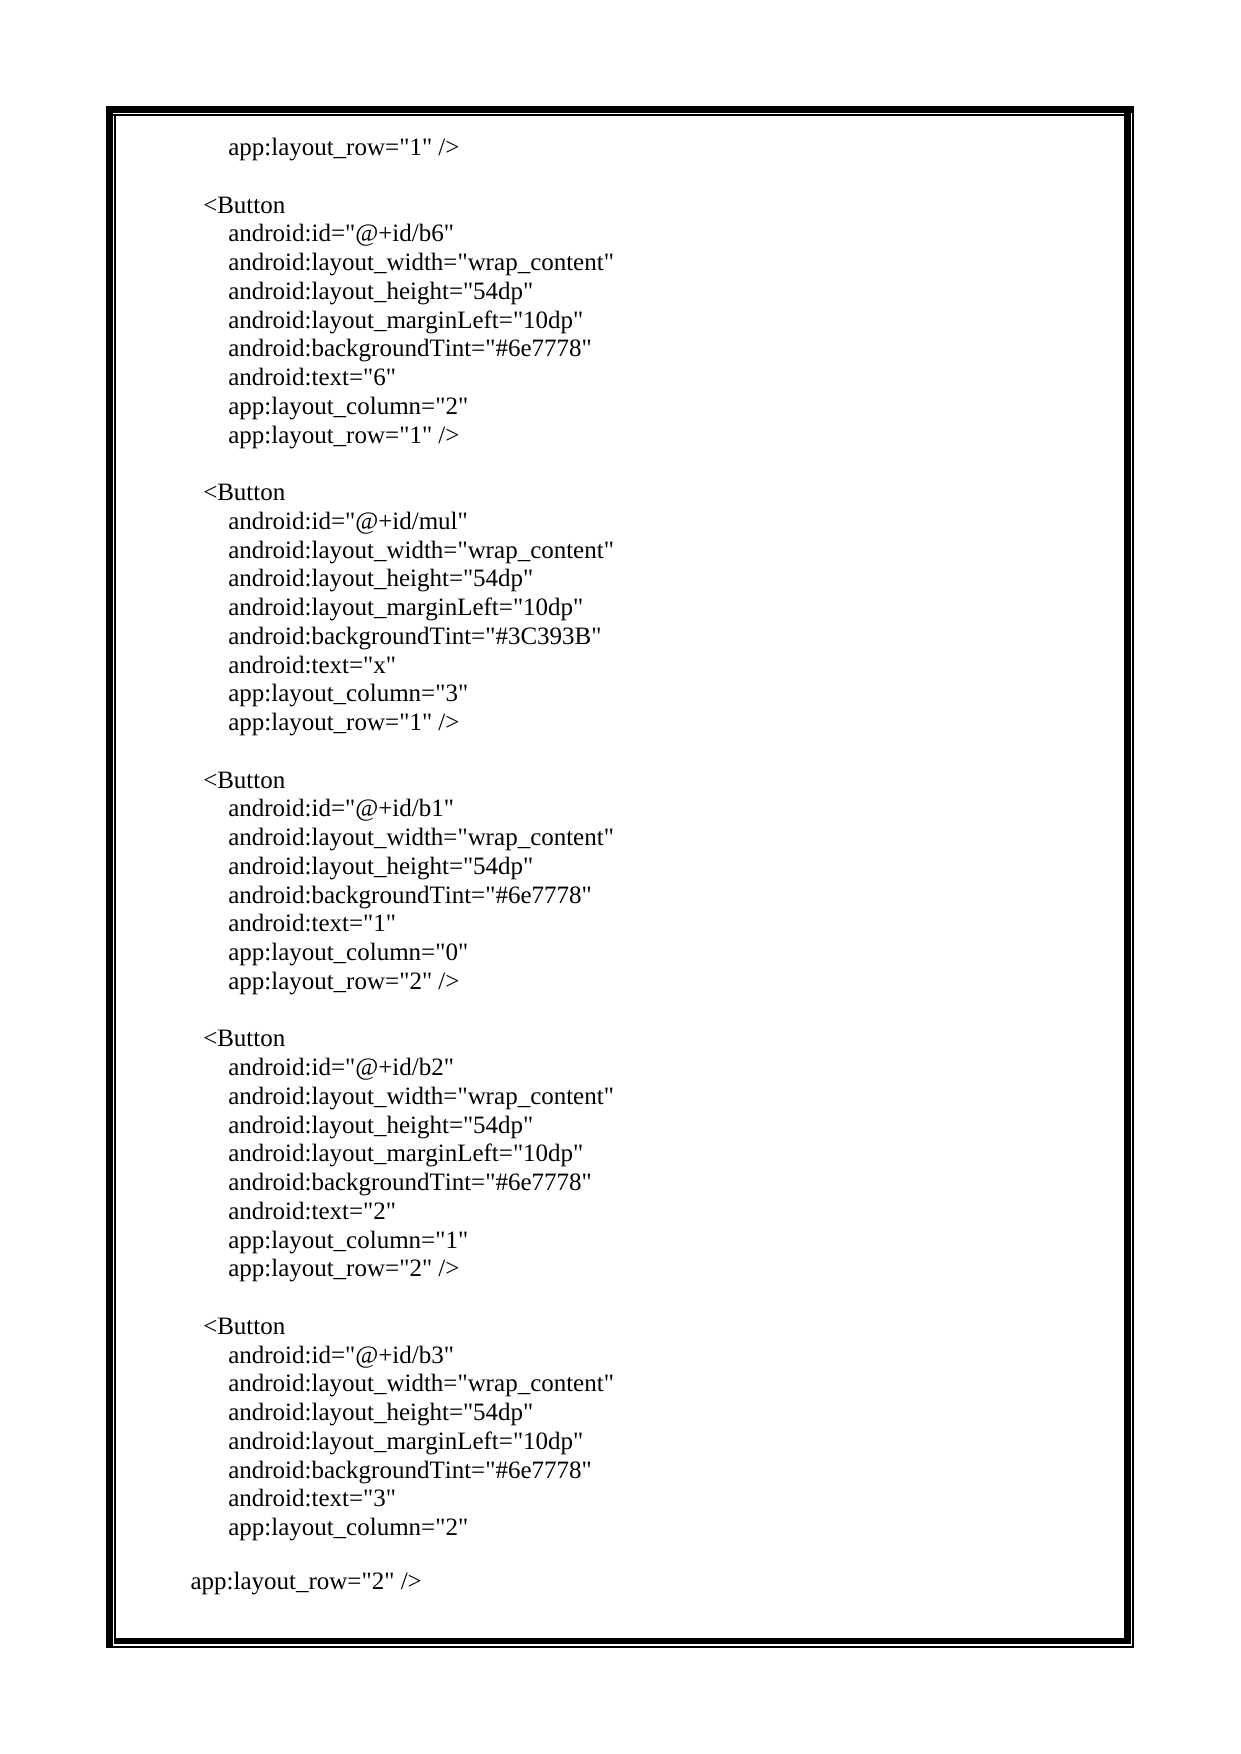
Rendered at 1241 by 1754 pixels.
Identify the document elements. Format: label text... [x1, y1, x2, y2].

text <Button [132, 477, 1108, 506]
text app:layout_column="0" [132, 937, 1108, 966]
text app:layout_column="2" [132, 391, 1108, 420]
text android:backgroundTint="#6e7778" [132, 1167, 1108, 1196]
text android:backgroundTint="#3C393B" [132, 621, 1108, 650]
text android:text="6" [132, 362, 1108, 391]
text android:backgroundTint="#6e7778" [132, 880, 1108, 908]
text android:layout_marginLeft="10dp" [132, 592, 1108, 621]
text android:layout_height="54dp" [132, 851, 1108, 880]
text app:layout_column="1" [132, 1225, 1108, 1253]
text android:layout_width="wrap_content" [132, 1368, 1108, 1397]
text android:layout_width="wrap_content" [132, 535, 1108, 563]
text app:layout_row="1" /> [132, 707, 1108, 736]
text app:layout_column="3" [132, 678, 1108, 707]
text android:id="@+id/b2" [132, 1052, 1108, 1081]
text android:layout_marginLeft="10dp" [132, 1138, 1108, 1167]
text app:layout_row="2" /> [132, 966, 1108, 995]
text android:id="@+id/b3" [132, 1340, 1108, 1368]
text android:layout_width="wrap_content" [132, 822, 1108, 851]
text android:layout_height="54dp" [132, 1397, 1108, 1426]
text <Button [132, 190, 1108, 218]
text android:layout_marginLeft="10dp" [132, 1426, 1108, 1455]
text app:layout_column="2" [132, 1512, 1108, 1541]
text android:layout_height="54dp" [132, 1110, 1108, 1138]
text app:layout_row="2" /> [132, 1566, 1108, 1595]
text android:backgroundTint="#6e7778" [132, 333, 1108, 362]
text android:layout_marginLeft="10dp" [132, 305, 1108, 333]
text android:id="@+id/b1" [132, 793, 1108, 822]
text app:layout_row="1" /> [132, 132, 1108, 161]
text android:backgroundTint="#6e7778" [132, 1455, 1108, 1483]
text android:layout_width="wrap_content" [132, 1081, 1108, 1110]
text android:text="x" [132, 650, 1108, 678]
text android:id="@+id/b6" [132, 218, 1108, 247]
text app:layout_row="1" /> [132, 420, 1108, 448]
text <Button [132, 1311, 1108, 1340]
text <Button [132, 765, 1108, 793]
text <Button [132, 1023, 1108, 1052]
text android:text="1" [132, 908, 1108, 937]
text android:text="3" [132, 1483, 1108, 1512]
text app:layout_row="2" /> [132, 1253, 1108, 1282]
text android:layout_height="54dp" [132, 276, 1108, 305]
text android:text="2" [132, 1196, 1108, 1225]
text android:id="@+id/mul" [132, 506, 1108, 535]
text android:layout_height="54dp" [132, 563, 1108, 592]
text android:layout_width="wrap_content" [132, 247, 1108, 276]
